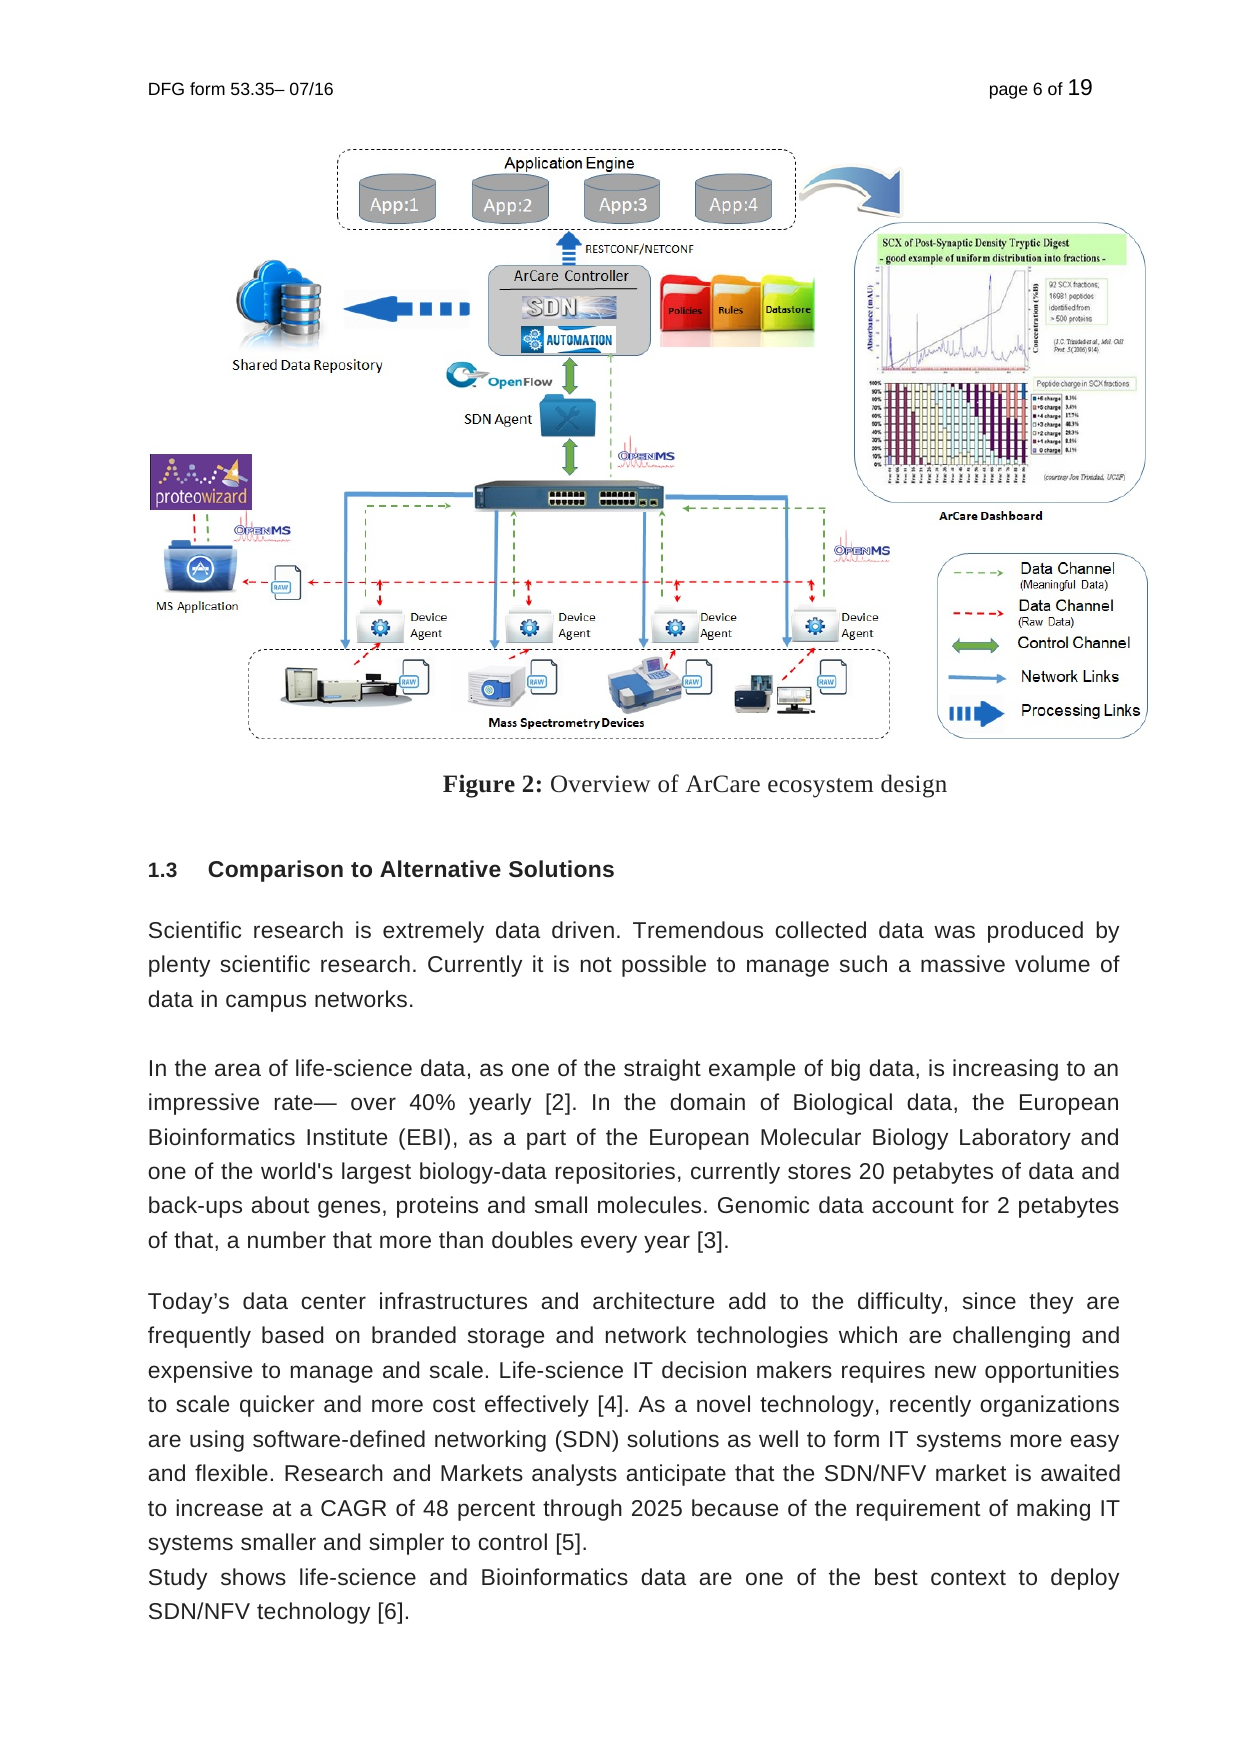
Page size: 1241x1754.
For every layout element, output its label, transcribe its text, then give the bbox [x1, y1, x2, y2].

subtitle Comparison to Alternative Solutions [148, 856, 1122, 882]
text Today’s data center infrastructures and architecture add to the difficulty, since they are frequently based on branded storage and network technologies which are challenging and expensive to manage and scale. Life-science IT decision makers requires new opportunities to scale quicker and more cost effectively [4]. As a novel technology, recently organizations are using software-defined networking (SDN) solutions as well to form IT systems more easy and flexible. Research and Markets analysts anticipate that the SDN/NFV market is awaited to increase at a CAGR of 48 percent through 2025 because of the requirement of making IT systems smaller and simpler to control [5]. [148, 1279, 1122, 1555]
picture [147, 147, 1151, 739]
text Figure 2: Overview of ArCare ecosystem design [148, 769, 1122, 798]
text Study shows life-science and Bioinformatics data are one of the best context to deploy SDN/NFV technology [6]. [148, 1555, 1122, 1624]
text In the area of life-science data, as one of the straight example of big data, is increasing to an impressive rate— over 40% yearly [2]. In the domain of Biological data, the European Bioinformatics Institute (EBI), as a part of the European Molecular Biology Laboratory and one of the world's largest biology-data repositories, currently stores 20 petabytes of data and back-ups about genes, proteins and small molecules. Genomic data account for 2 petabytes of that, a number that more than doubles every year [3]. [148, 1046, 1122, 1253]
text Scientific research is extremely data driven. Tremendous collected data was produced by plenty scientific research. Currently it is not possible to manage such a massive volume of data in campus networks. [148, 908, 1122, 1012]
